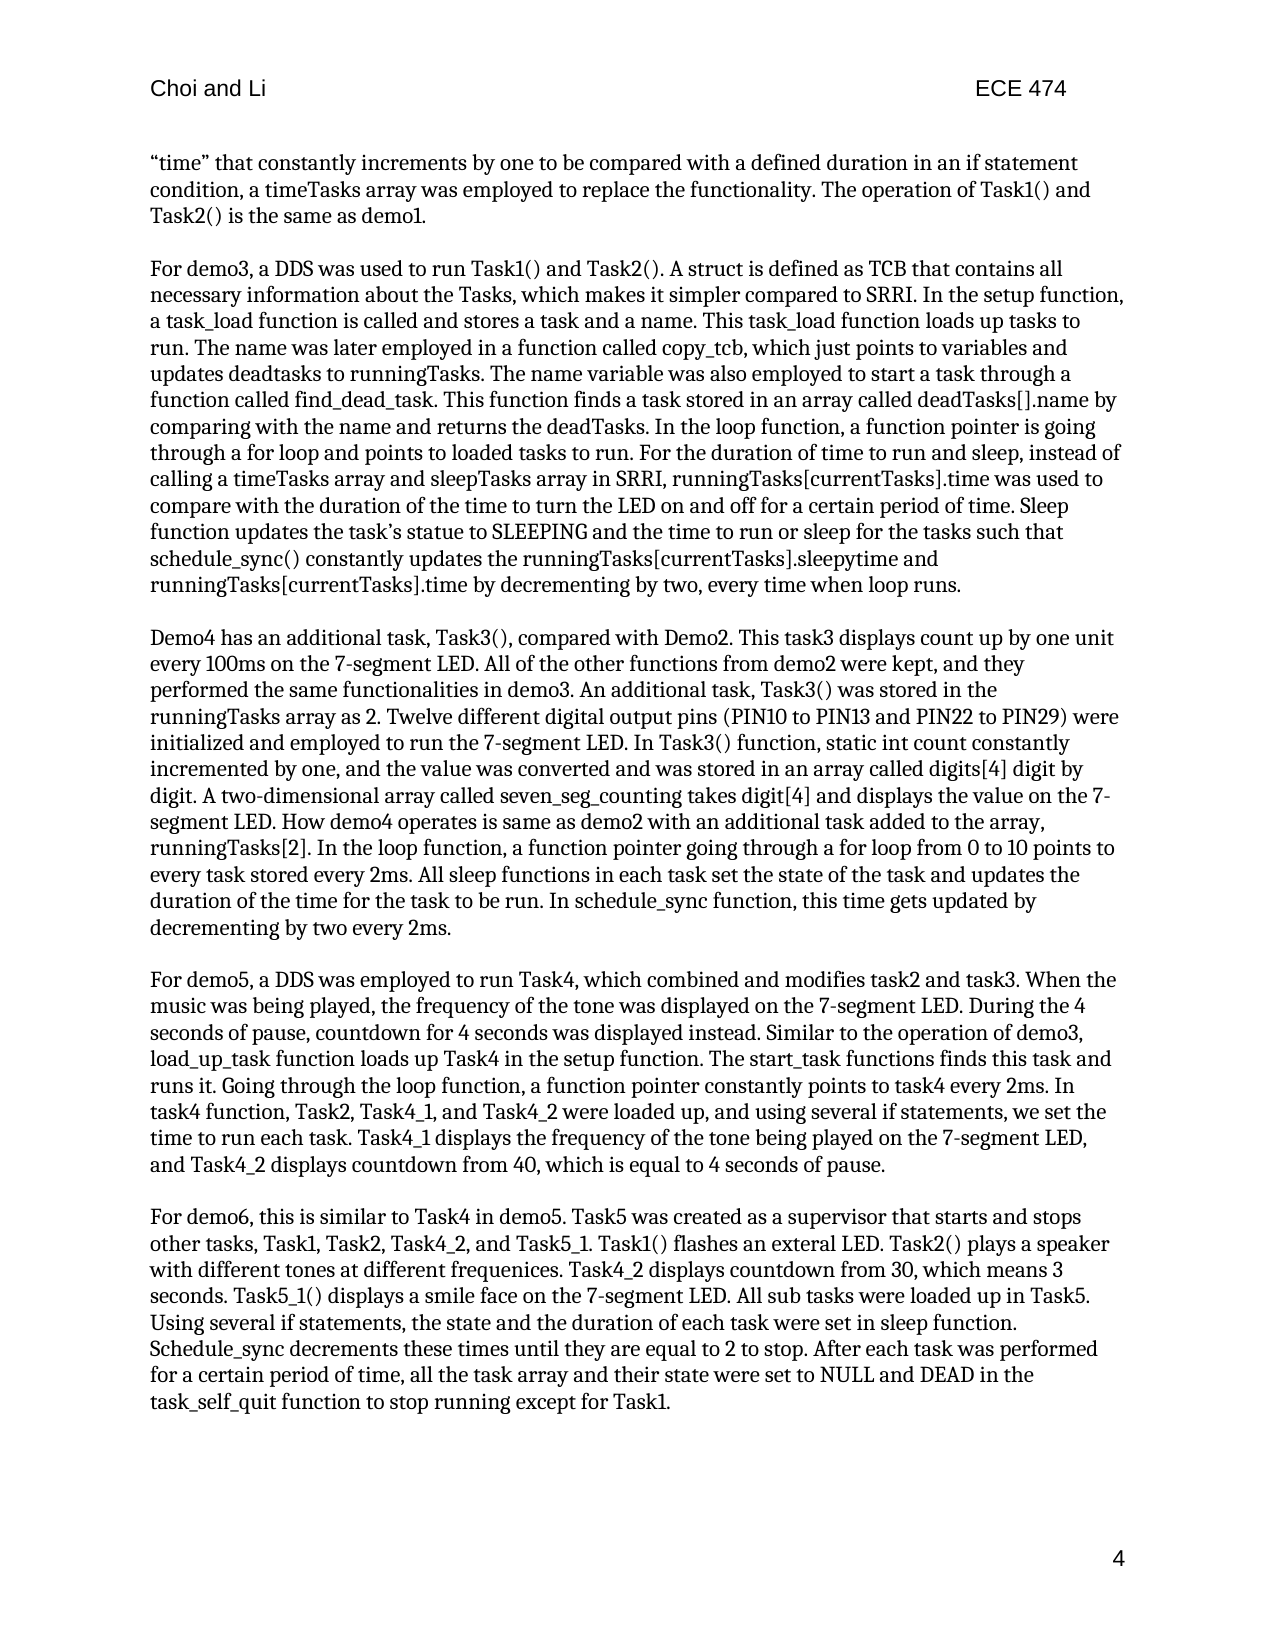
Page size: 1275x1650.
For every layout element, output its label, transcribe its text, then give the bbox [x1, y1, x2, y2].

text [150, 150, 1125, 229]
text Demo4 has an additional task, Task3(), compared with Demo2. This task3 displays count up by one unit every 100ms on the 7-segment LED. All of the other functions from demo2 were kept, and they performed the same functionalities in demo3. An additional task, Task3() was stored in the runningTasks array as 2. Twelve different digital output pins (PIN10 to PIN13 and PIN22 to PIN29) were initialized and employed to run the 7-segment LED. In Task3() function, static int count constantly incremented by one, and the value was converted and was stored in an array called digits[4] digit by digit. A two-dimensional array called seven_seg_counting takes digit[4] and displays the value on the 7-segment LED. How demo4 operates is same as demo2 with an additional task added to the array, runningTasks[2]. In the loop function, a function pointer going through a for loop from 0 to 10 points to every task stored every 2ms. All sleep functions in each task set the state of the task and updates the duration of the time for the task to be run. In schedule_sync function, this time gets updated by decrementing by two every 2ms. [150, 624, 1125, 941]
text For demo5, a DDS was employed to run Task4, which combined and modifies task2 and task3. When the music was being played, the frequency of the tone was displayed on the 7-segment LED. During the 4 seconds of pause, countdown for 4 seconds was displayed instead. Similar to the operation of demo3, load_up_task function loads up Task4 in the setup function. The start_task functions finds this task and runs it. Going through the loop function, a function pointer constantly points to task4 every 2ms. In task4 function, Task2, Task4_1, and Task4_2 were loaded up, and using several if statements, we set the time to run each task. Task4_1 displays the frequency of the tone being played on the 7-segment LED, and Task4_2 displays countdown from 40, which is equal to 4 seconds of pause. [150, 967, 1125, 1178]
text For demo3, a DDS was used to run Task1() and Task2(). A struct is defined as TCB that contains all necessary information about the Tasks, which makes it simpler compared to SRRI. In the setup function, a task_load function is called and stores a task and a name. This task_load function loads up tasks to run. The name was later employed in a function called copy_tcb, which just points to variables and updates deadtasks to runningTasks. The name variable was also employed to start a task through a function called find_dead_task. This function finds a task stored in an array called deadTasks[].name by comparing with the name and returns the deadTasks. In the loop function, a function pointer is going through a for loop and points to loaded tasks to run. For the duration of time to run and sleep, instead of calling a timeTasks array and sleepTasks array in SRRI, runningTasks[currentTasks].time was used to compare with the duration of the time to turn the LED on and off for a certain period of time. Sleep function updates the task’s statue to SLEEPING and the time to run or sleep for the tasks such that schedule_sync() constantly updates the runningTasks[currentTasks].sleepytime and runningTasks[currentTasks].time by decrementing by two, every time when loop runs. [150, 255, 1125, 598]
text For demo6, this is similar to Task4 in demo5. Task5 was created as a supervisor that starts and stops other tasks, Task1, Task2, Task4_2, and Task5_1. Task1() flashes an exteral LED. Task2() plays a speaker with different tones at different frequenices. Task4_2 displays countdown from 30, which means 3 seconds. Task5_1() displays a smile face on the 7-segment LED. All sub tasks were loaded up in Task5. Using several if statements, the state and the duration of each task were set in sleep function. Schedule_sync decrements these times until they are equal to 2 to stop. After each task was performed for a certain period of time, all the task array and their state were set to NULL and DEAD in the task_self_quit function to stop running except for Task1. [150, 1204, 1125, 1415]
